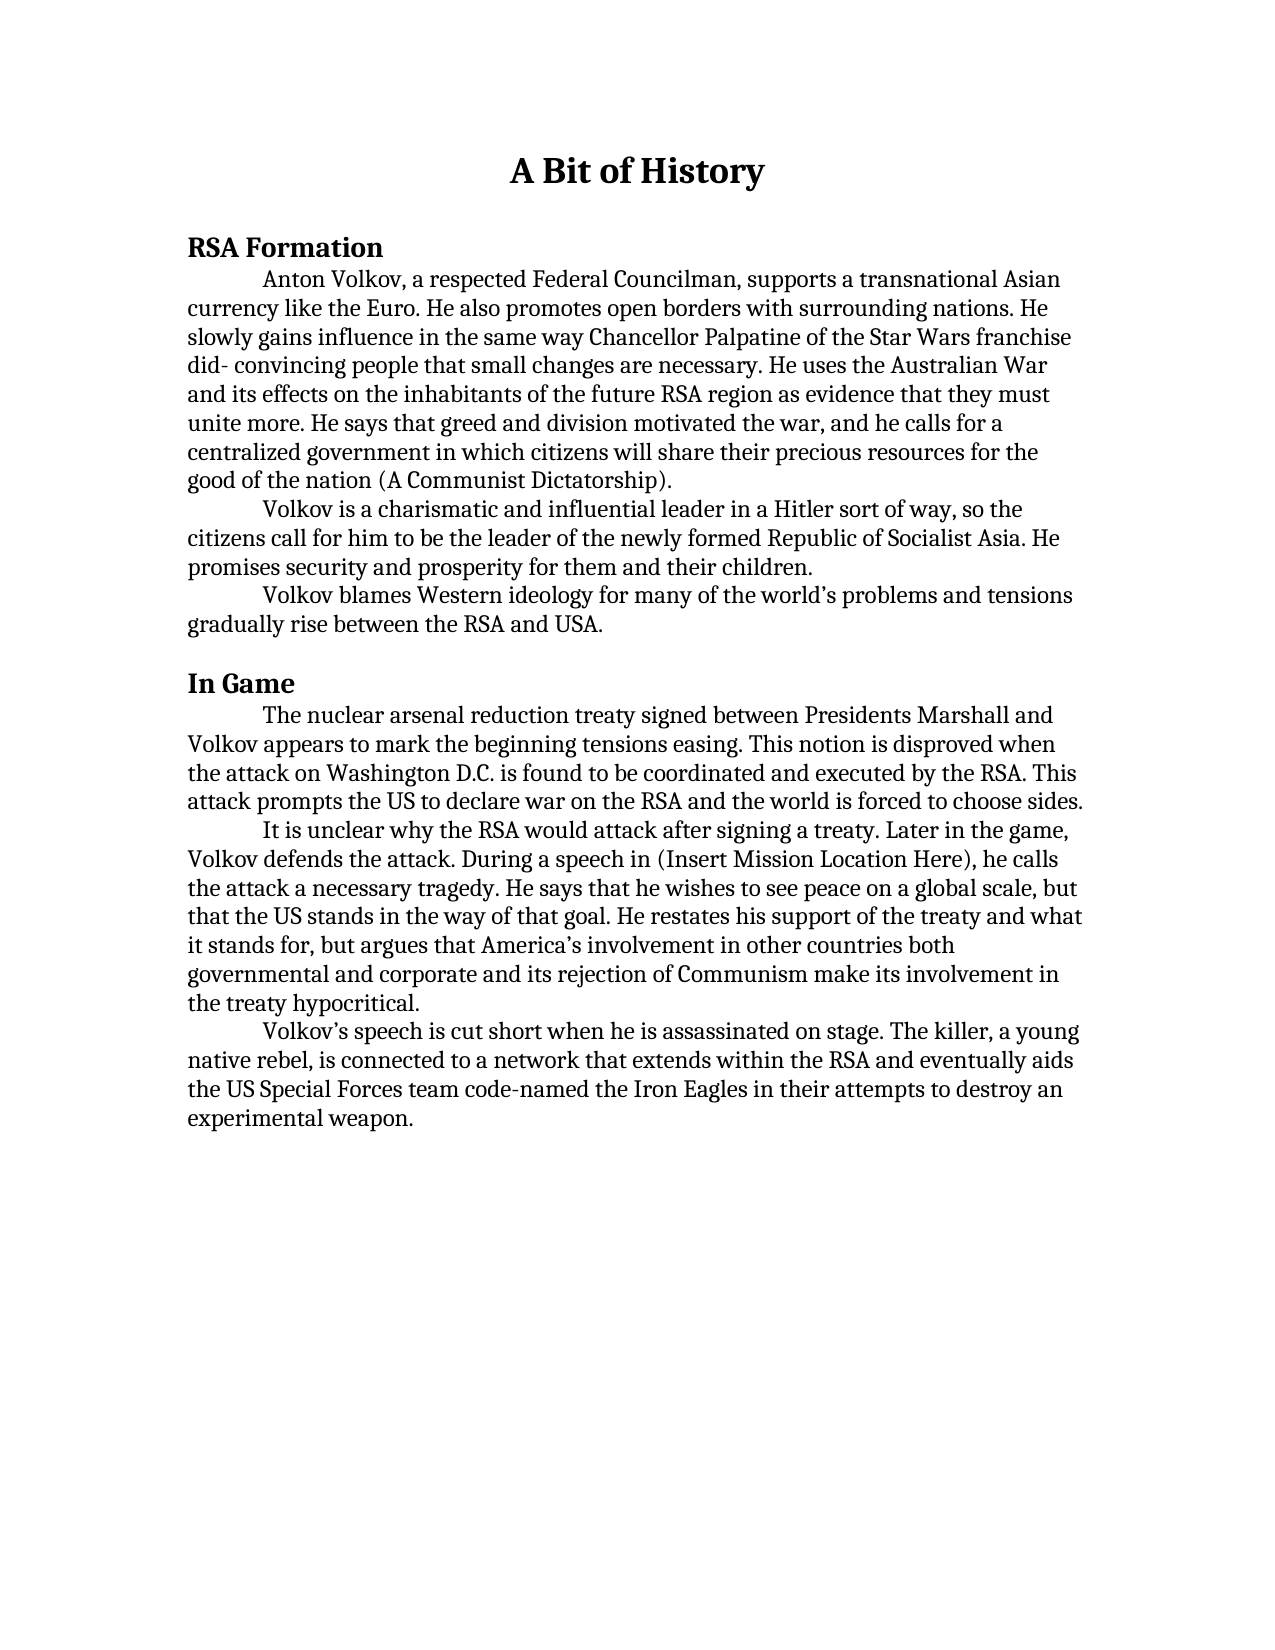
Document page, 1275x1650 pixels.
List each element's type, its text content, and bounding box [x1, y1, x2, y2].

text Anton Volkov, a respected Federal Councilman, supports a transnational Asian currency like the Euro. He also promotes open borders with surrounding nations. He slowly gains influence in the same way Chancellor Palpatine of the Star Wars franchise did- convincing people that small changes are necessary. He uses the Australian War and its effects on the inhabitants of the future RSA region as evidence that they must unite more. He says that greed and division motivated the war, and he calls for a centralized government in which citizens will share their precious resources for the good of the nation (A Communist Dictatorship). [187, 265, 1087, 495]
text In Game [187, 667, 1087, 701]
text A Bit of History [187, 150, 1087, 193]
text The nuclear arsenal reduction treaty signed between Presidents Marshall and Volkov appears to mark the beginning tensions easing. This notion is disproved when the attack on Washington D.C. is found to be coordinated and executed by the RSA. This attack prompts the US to declare war on the RSA and the world is forced to choose sides. [187, 701, 1087, 816]
text Volkov’s speech is cut short when he is assassinated on stage. The killer, a young native rebel, is connected to a network that extends within the RSA and eventually aids the US Special Forces team code-named the Iron Eagles in their attempts to destroy an experimental weapon. [187, 1017, 1087, 1132]
text It is unclear why the RSA would attack after signing a treaty. Later in the game, Volkov defends the attack. During a speech in (Insert Mission Location Here), he calls the attack a necessary tragedy. He says that he wishes to see peace on a global scale, but that the US stands in the way of that goal. He restates his support of the treaty and what it stands for, but argues that America’s involvement in other countries both governmental and corporate and its rejection of Communism make its involvement in the treaty hypocritical. [187, 816, 1087, 1017]
text RSA Formation [187, 231, 1087, 265]
text Volkov is a charismatic and influential leader in a Hitler sort of way, so the citizens call for him to be the leader of the newly formed Republic of Socialist Asia. He promises security and prosperity for them and their children. [187, 495, 1087, 581]
text Volkov blames Western ideology for many of the world’s problems and tensions gradually rise between the RSA and USA. [187, 581, 1087, 639]
